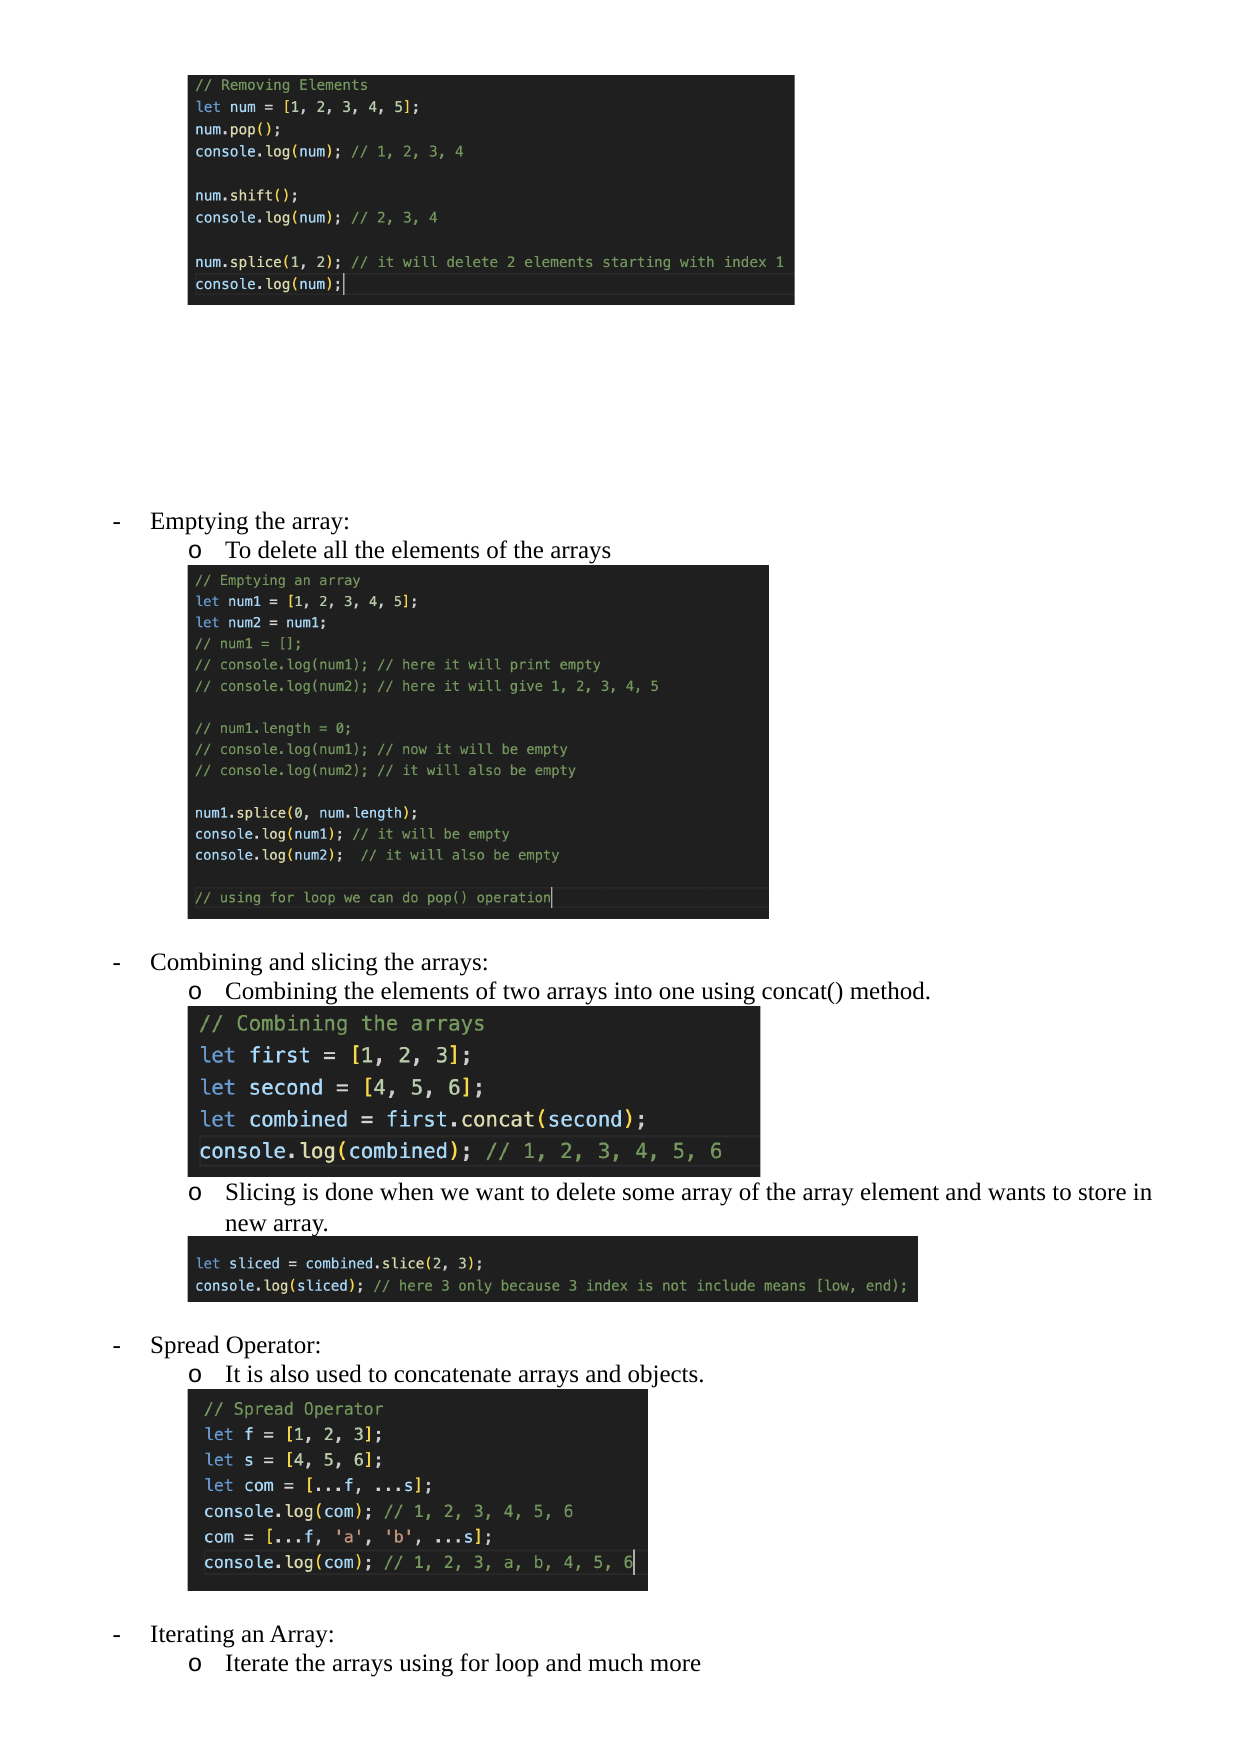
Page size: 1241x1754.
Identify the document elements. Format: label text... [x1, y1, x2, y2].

list Iterate the arrays using for loop and much more [187, 1648, 1165, 1679]
picture [187, 1389, 648, 1591]
list Combining and slicing the arrays: [112, 947, 1165, 976]
picture [187, 1236, 918, 1302]
picture [187, 1006, 761, 1177]
list It is also used to concatenate arrays and objects. [187, 1359, 1165, 1390]
list Iterating an Array: [112, 1619, 1165, 1648]
list Combining the elements of two arrays into one using concat() method. [187, 976, 1165, 1007]
picture [187, 75, 795, 305]
picture [187, 565, 769, 919]
list Slicing is done when we want to delete some array of the array element and wants to store in new array. [187, 1177, 1165, 1236]
list Spread Operator: [112, 1330, 1165, 1359]
list To delete all the elements of the arrays [187, 535, 1165, 566]
list Emptying the array: [112, 506, 1165, 535]
